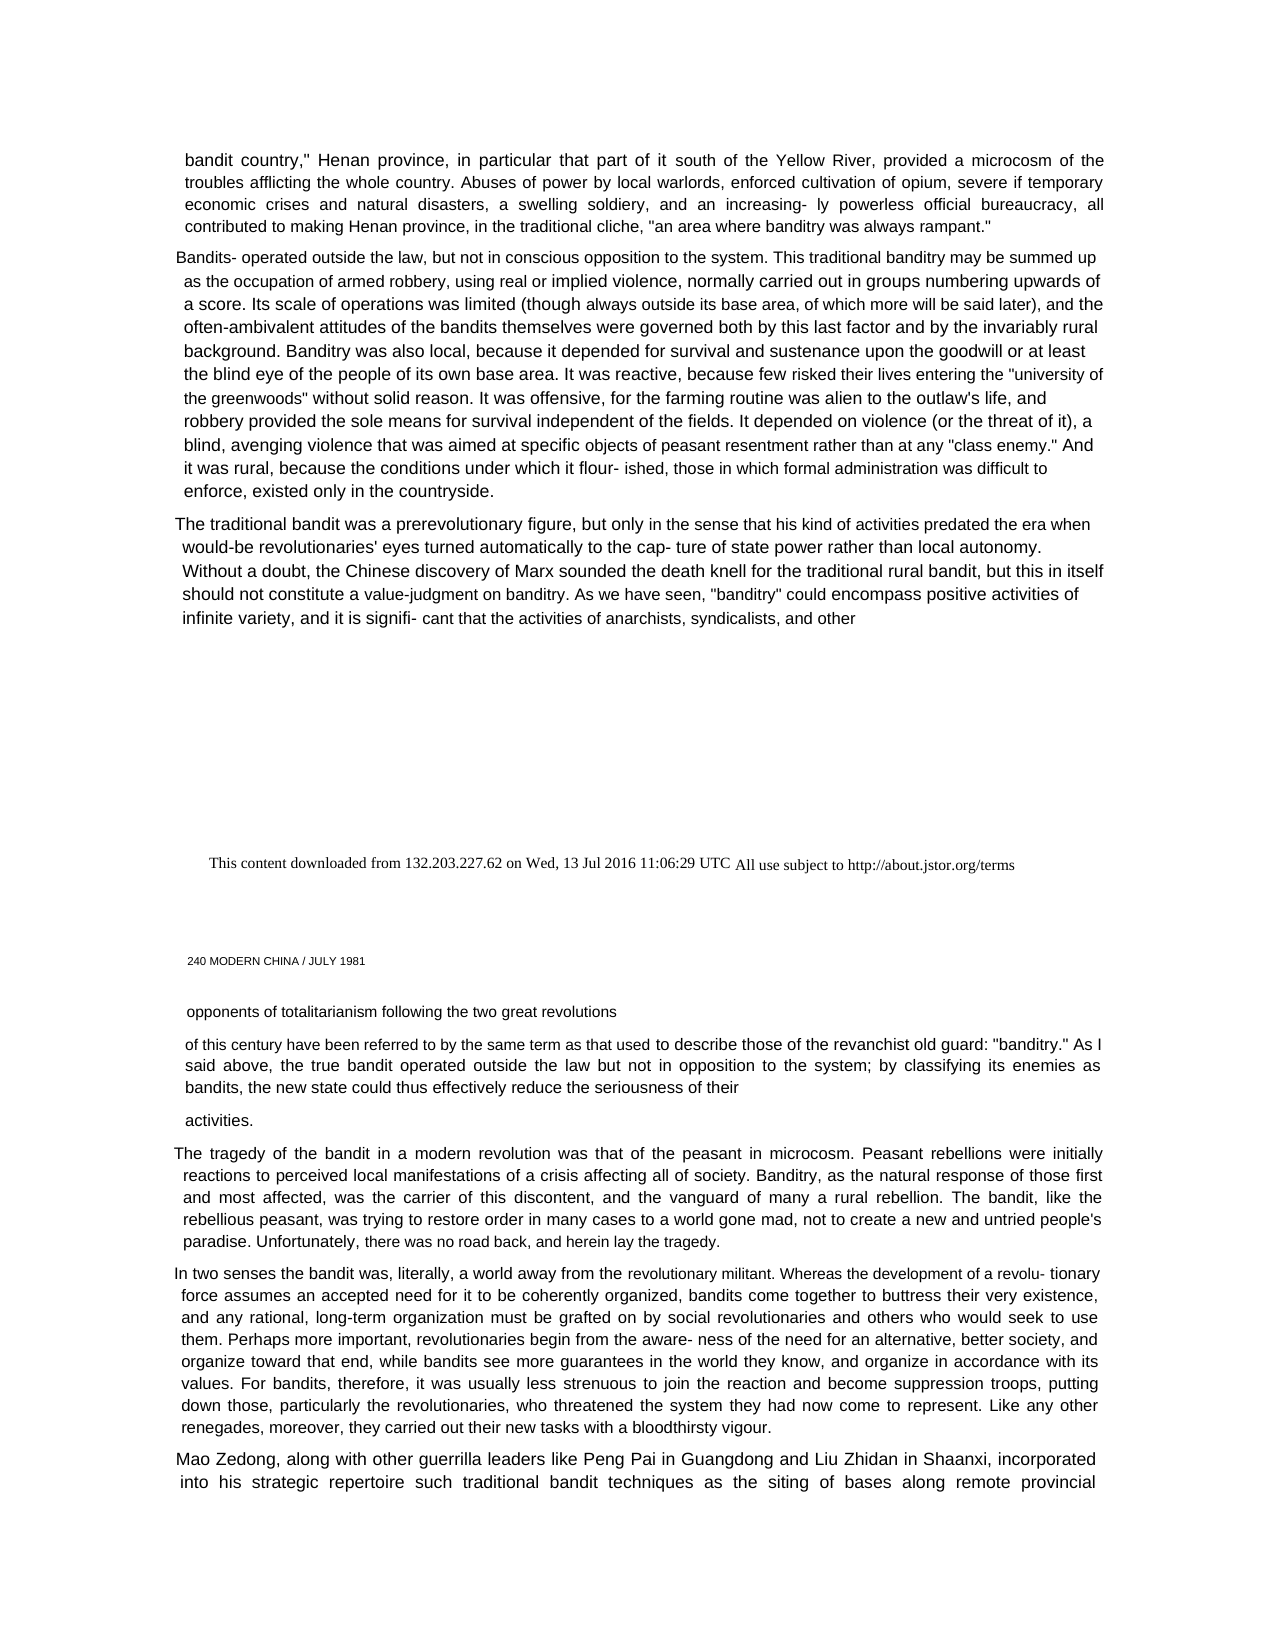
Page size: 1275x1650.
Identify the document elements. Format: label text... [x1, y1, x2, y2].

text The traditional bandit was a prerevolutionary figure, but only in the sense that his kind of activities predated the era when would-be revolutionaries' eyes turned automatically to the cap- ture of state power rather than local autonomy. Without a doubt, the Chinese discovery of Marx sounded the death knell for the traditional rural bandit, but this in itself should not constitute a value-judgment on banditry. As we have seen, "banditry" could encompass positive activities of infinite variety, and it is signifi- cant that the activities of anarchists, syndicalists, and other [174, 514, 1104, 628]
text activities. [185, 1111, 562, 1130]
text The tragedy of the bandit in a modern revolution was that of the peasant in microcosm. Peasant rebellions were initially reactions to perceived local manifestations of a crisis affecting all of society. Banditry, as the natural response of those first and most affected, was the carrier of this discontent, and the vanguard of many a rural rebellion. The bandit, like the rebellious peasant, was trying to restore order in many cases to a world gone mad, not to create a new and untried people's paradise. Unfortunately, there was no road back, and herein lay the tragedy. [173, 1144, 1104, 1251]
text opponents of totalitarianism following the two great revolutions [186, 1003, 1103, 1021]
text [176, 1449, 1098, 1493]
text Bandits- operated outside the law, but not in conscious opposition to the system. This traditional banditry may be summed up as the occupation of armed robbery, using real or implied violence, normally carried out in groups numbering upwards of a score. Its scale of operations was limited (though always outside its base area, of which more will be said later), and the often-ambivalent attitudes of the bandits themselves were governed both by this last factor and by the invariably rural background. Banditry was also local, because it depended for survival and sustenance upon the goodwill or at least the blind eye of the people of its own base area. It was reactive, because few risked their lives entering the "university of the greenwoods" without solid reason. It was offensive, for the farming routine was alien to the outlaw's life, and robbery provided the sole means for survival independent of the fields. It depended on violence (or the threat of it), a blind, avenging violence that was aimed at specific objects of peasant resentment rather than at any "class enemy." And it was rural, because the conditions under which it flour- ished, those in which formal administration was difficult to enforce, existed only in the countryside. [176, 248, 1106, 502]
text bandit country," Henan province, in particular that part of it south of the Yellow River, provided a microcosm of the troubles afflicting the whole country. Abuses of power by local warlords, enforced cultivation of opium, severe if temporary economic crises and natural disasters, a swelling soldiery, and an increasing- ly powerless official bureaucracy, all contributed to making Henan province, in the traditional cliche, "an area where banditry was always rampant." [184, 150, 1105, 236]
text of this century have been referred to by the same term as that used to describe those of the revanchist old guard: "banditry." As I said above, the true bandit operated outside the law but not in opposition to the system; by classifying its enemies as bandits, the new state could thus effectively reduce the seriousness of their [185, 1034, 1102, 1097]
text In two senses the bandit was, literally, a world away from the revolutionary militant. Whereas the development of a revolu- tionary force assumes an accepted need for it to be coherently organized, bandits come together to buttress their very existence, and any rational, long-term organization must be grafted on by social revolutionaries and others who would seek to use them. Perhaps more important, revolutionaries begin from the aware- ness of the need for an alternative, better society, and organize toward that end, while bandits see more guarantees in the world they know, and organize in accordance with its values. For bandits, therefore, it was usually less strenuous to join the reaction and become suppression troops, putting down those, particularly the revolutionaries, who threatened the system they had now come to represent. Like any other renegades, moreover, they carried out their new tasks with a bloodthirsty vigour. [174, 1264, 1100, 1437]
text This content downloaded from 132.203.227.62 on Wed, 13 Jul 2016 11:06:29 UTC All use subject to http://about.jstor.org/terms [209, 843, 1066, 874]
text 240 MODERN CHINA / JULY 1981 [187, 955, 782, 968]
